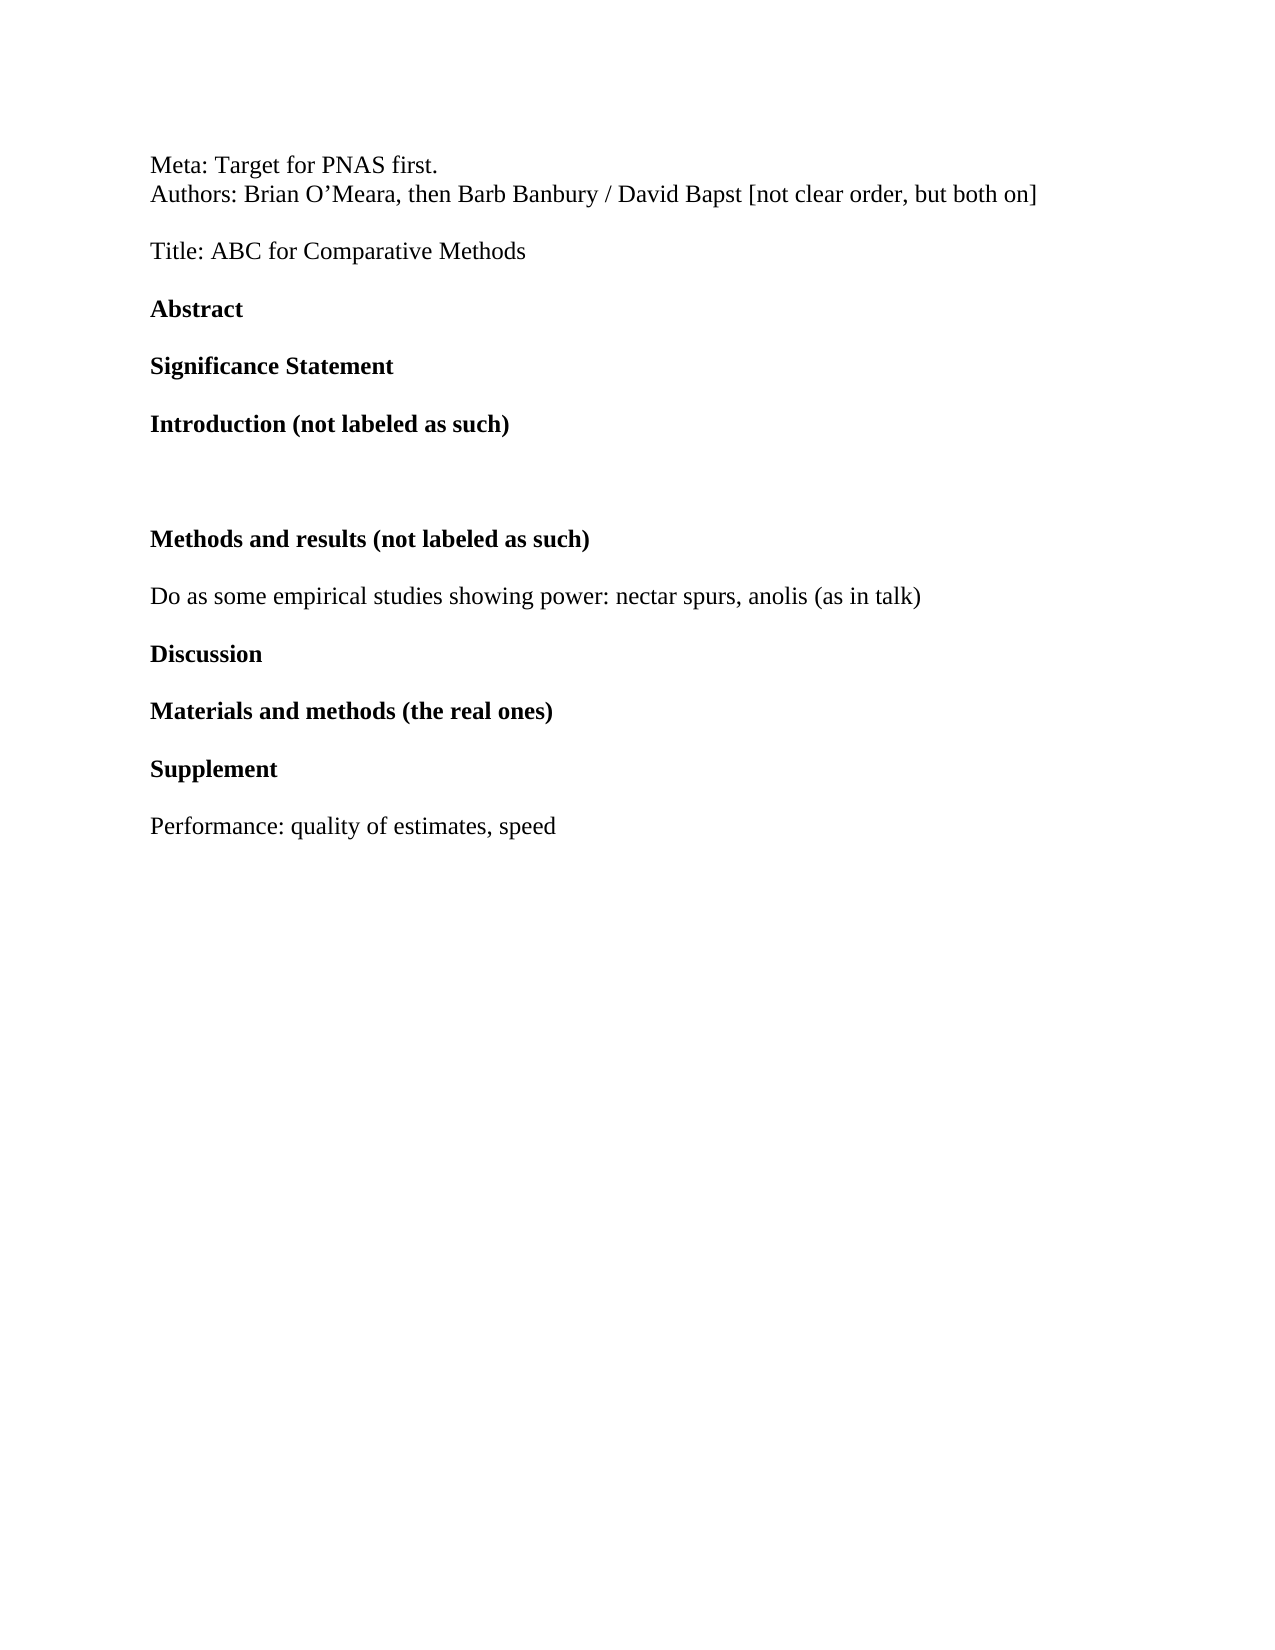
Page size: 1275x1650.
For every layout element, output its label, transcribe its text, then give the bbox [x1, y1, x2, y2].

text Significance Statement [150, 351, 1125, 380]
text Do as some empirical studies showing power: nectar spurs, anolis (as in talk) [150, 581, 1125, 610]
text Discussion [150, 639, 1125, 667]
text Meta: Target for PNAS first. [150, 150, 1125, 179]
text Supplement [150, 754, 1125, 782]
text Authors: Brian O’Meara, then Barb Banbury / David Bapst [not clear order, but both on] [150, 179, 1125, 207]
text Materials and methods (the real ones) [150, 696, 1125, 725]
text Introduction (not labeled as such) [150, 409, 1125, 437]
text Performance: quality of estimates, speed [150, 811, 1125, 840]
text Title: ABC for Comparative Methods [150, 236, 1125, 265]
text Abstract [150, 294, 1125, 322]
text Methods and results (not labeled as such) [150, 524, 1125, 552]
